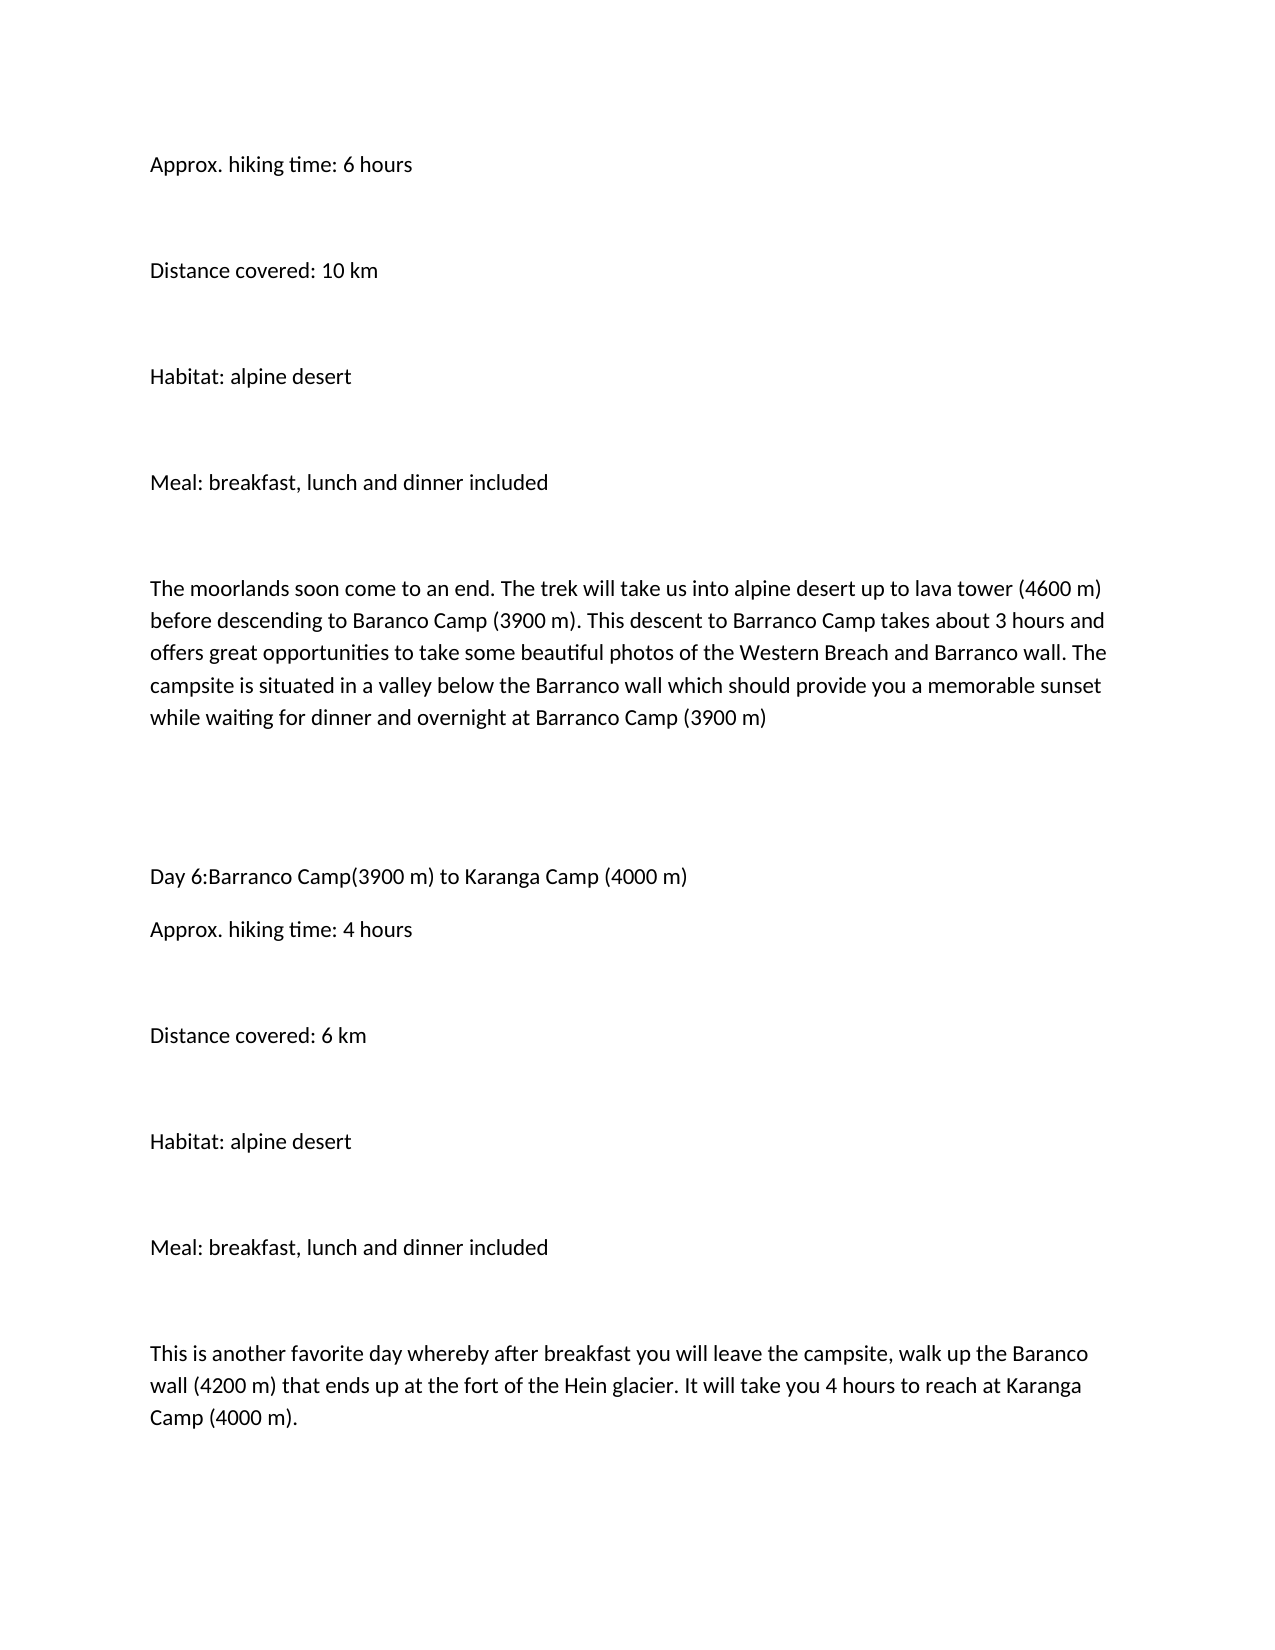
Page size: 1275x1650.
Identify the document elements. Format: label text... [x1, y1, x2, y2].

text Day 6:Barranco Camp(3900 m) to Karanga Camp (4000 m) [150, 862, 1125, 890]
text Meal: breakfast, lunch and dinner included [150, 1233, 1125, 1261]
text Distance covered: 10 km [150, 256, 1125, 284]
text Habitat: alpine desert [150, 1127, 1125, 1155]
text Approx. hiking time: 4 hours [150, 915, 1125, 943]
text The moorlands soon come to an end. The trek will take us into alpine desert up to lava tower (4600 m) before descending to Baranco Camp (3900 m). This descent to Barranco Camp takes about 3 hours and offers great opportunities to take some beautiful photos of the Western Breach and Barranco wall. The campsite is situated in a valley below the Barranco wall which should provide you a memorable sunset while waiting for dinner and overnight at Barranco Camp (3900 m) [150, 574, 1125, 731]
text Habitat: alpine desert [150, 362, 1125, 390]
text Approx. hiking time: 6 hours [150, 150, 1125, 178]
text Distance covered: 6 km [150, 1021, 1125, 1049]
text This is another favorite day whereby after breakfast you will leave the campsite, walk up the Baranco wall (4200 m) that ends up at the fort of the Hein glacier. It will take you 4 hours to reach at Karanga Camp (4000 m). [150, 1339, 1125, 1432]
text Meal: breakfast, lunch and dinner included [150, 468, 1125, 496]
